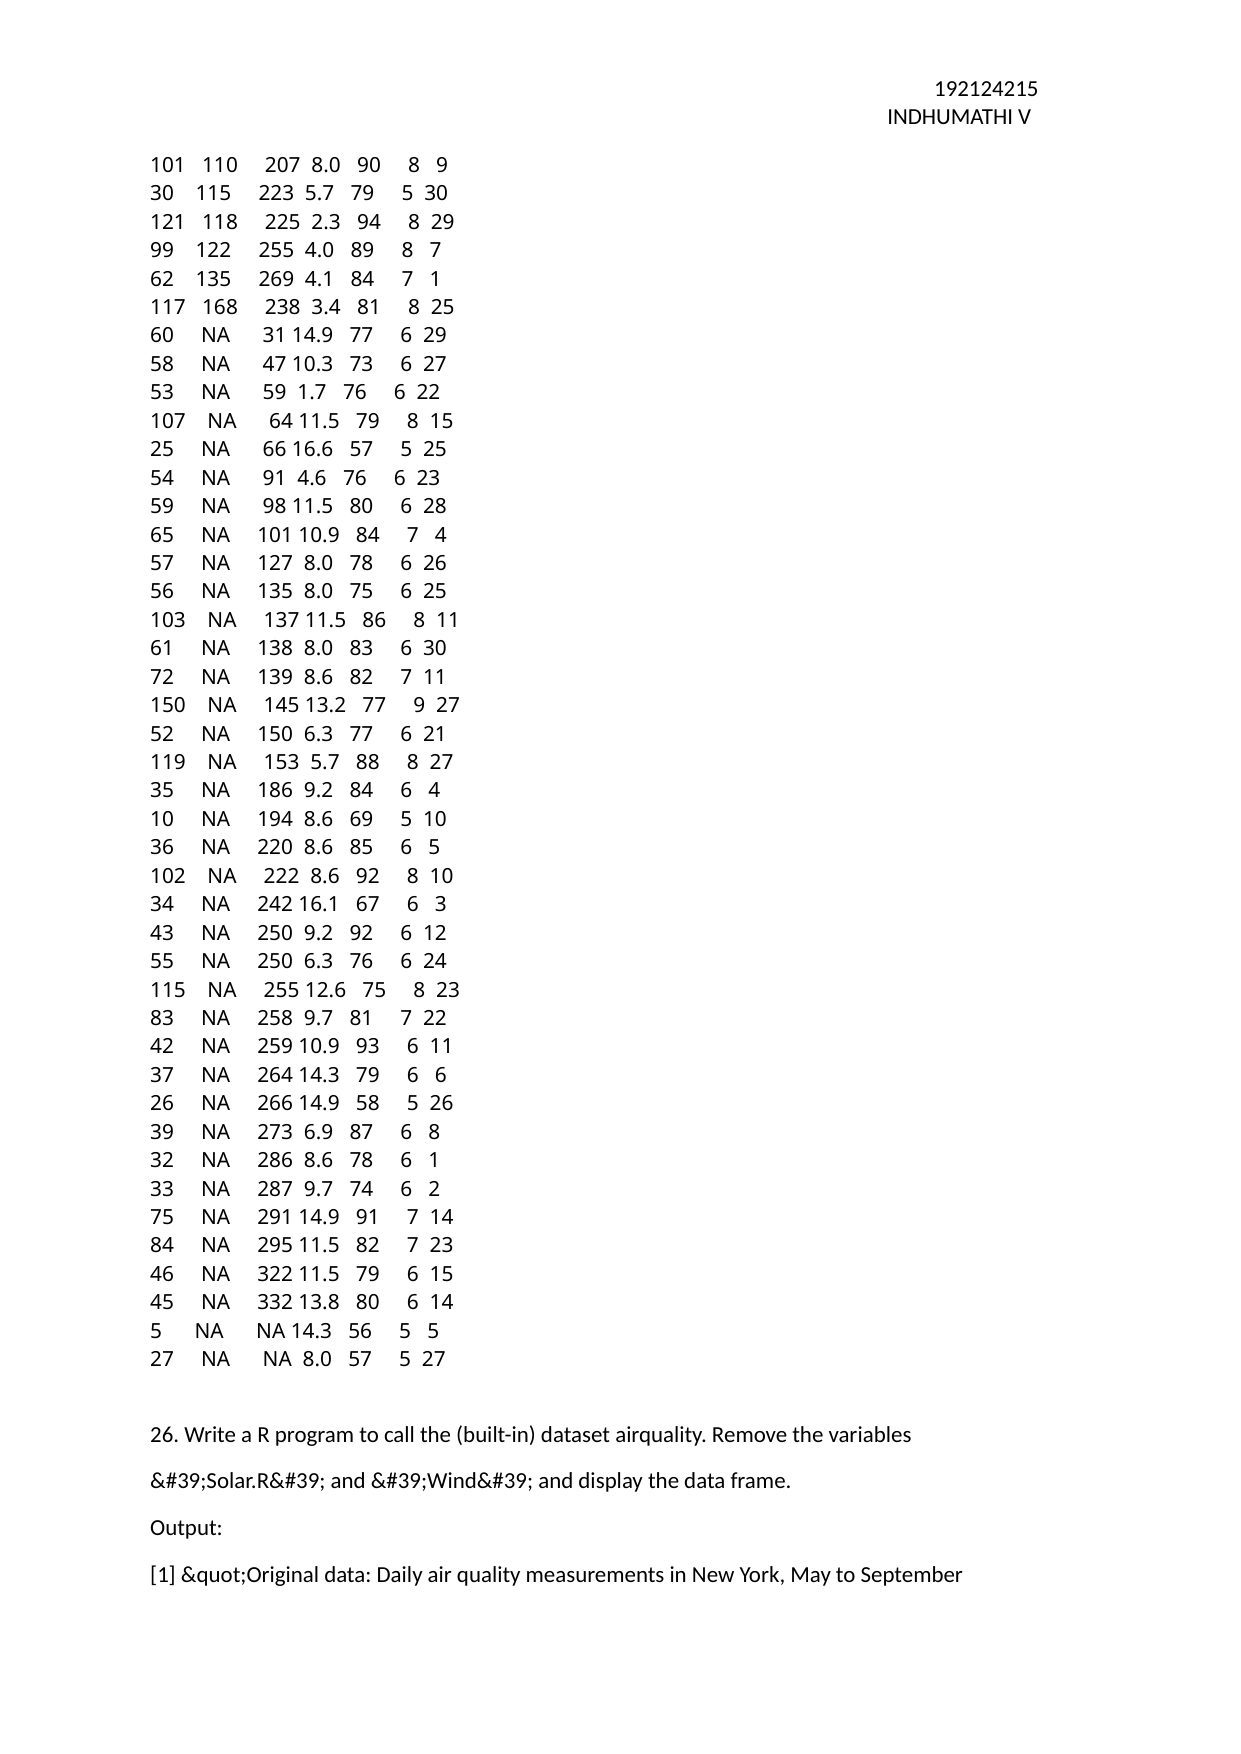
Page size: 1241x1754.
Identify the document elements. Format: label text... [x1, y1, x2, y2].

text 56 NA 135 8.0 75 6 25 [150, 577, 1090, 605]
text 39 NA 273 6.9 87 6 8 [150, 1117, 1090, 1145]
text 62 135 269 4.1 84 7 1 [150, 264, 1090, 292]
text 45 NA 332 13.8 80 6 14 [150, 1287, 1090, 1316]
text 26. Write a R program to call the (built-in) dataset airquality. Remove the variables [150, 1420, 1090, 1448]
text 84 NA 295 11.5 82 7 23 [150, 1231, 1090, 1259]
text 117 168 238 3.4 81 8 25 [150, 292, 1090, 321]
text 10 NA 194 8.6 69 5 10 [150, 804, 1090, 832]
text 25 NA 66 16.6 57 5 25 [150, 434, 1090, 463]
text 58 NA 47 10.3 73 6 27 [150, 349, 1090, 377]
text 83 NA 258 9.7 81 7 22 [150, 1003, 1090, 1032]
text 35 NA 186 9.2 84 6 4 [150, 776, 1090, 804]
text 99 122 255 4.0 89 8 7 [150, 235, 1090, 264]
text &#39;Solar.R&#39; and &#39;Wind&#39; and display the data frame. [150, 1467, 1090, 1494]
text 59 NA 98 11.5 80 6 28 [150, 491, 1090, 520]
text 42 NA 259 10.9 93 6 11 [150, 1032, 1090, 1060]
text Output: [150, 1513, 1090, 1541]
text 53 NA 59 1.7 76 6 22 [150, 377, 1090, 406]
text 121 118 225 2.3 94 8 29 [150, 207, 1090, 235]
text 55 NA 250 6.3 76 6 24 [150, 946, 1090, 975]
text 60 NA 31 14.9 77 6 29 [150, 321, 1090, 349]
text 119 NA 153 5.7 88 8 27 [150, 747, 1090, 776]
text 36 NA 220 8.6 85 6 5 [150, 832, 1090, 861]
text 34 NA 242 16.1 67 6 3 [150, 889, 1090, 918]
text 150 NA 145 13.2 77 9 27 [150, 690, 1090, 719]
text 26 NA 266 14.9 58 5 26 [150, 1088, 1090, 1117]
text [1] &quot;Original data: Daily air quality measurements in New York, May to September [150, 1560, 1090, 1588]
text 72 NA 139 8.6 82 7 11 [150, 662, 1090, 690]
text 43 NA 250 9.2 92 6 12 [150, 918, 1090, 946]
text 37 NA 264 14.3 79 6 6 [150, 1060, 1090, 1088]
text 102 NA 222 8.6 92 8 10 [150, 861, 1090, 889]
text 61 NA 138 8.0 83 6 30 [150, 633, 1090, 662]
text 65 NA 101 10.9 84 7 4 [150, 520, 1090, 548]
text 46 NA 322 11.5 79 6 15 [150, 1259, 1090, 1287]
text 103 NA 137 11.5 86 8 11 [150, 605, 1090, 633]
text 57 NA 127 8.0 78 6 26 [150, 548, 1090, 577]
text 5 NA NA 14.3 56 5 5 [150, 1316, 1090, 1344]
text 54 NA 91 4.6 76 6 23 [150, 463, 1090, 491]
text 30 115 223 5.7 79 5 30 [150, 178, 1090, 207]
text 27 NA NA 8.0 57 5 27 [150, 1344, 1090, 1373]
text 32 NA 286 8.6 78 6 1 [150, 1145, 1090, 1174]
text 75 NA 291 14.9 91 7 14 [150, 1202, 1090, 1231]
text 33 NA 287 9.7 74 6 2 [150, 1174, 1090, 1202]
text 101 110 207 8.0 90 8 9 [150, 150, 1090, 178]
text 115 NA 255 12.6 75 8 23 [150, 975, 1090, 1003]
text 52 NA 150 6.3 77 6 21 [150, 719, 1090, 747]
text 107 NA 64 11.5 79 8 15 [150, 406, 1090, 434]
